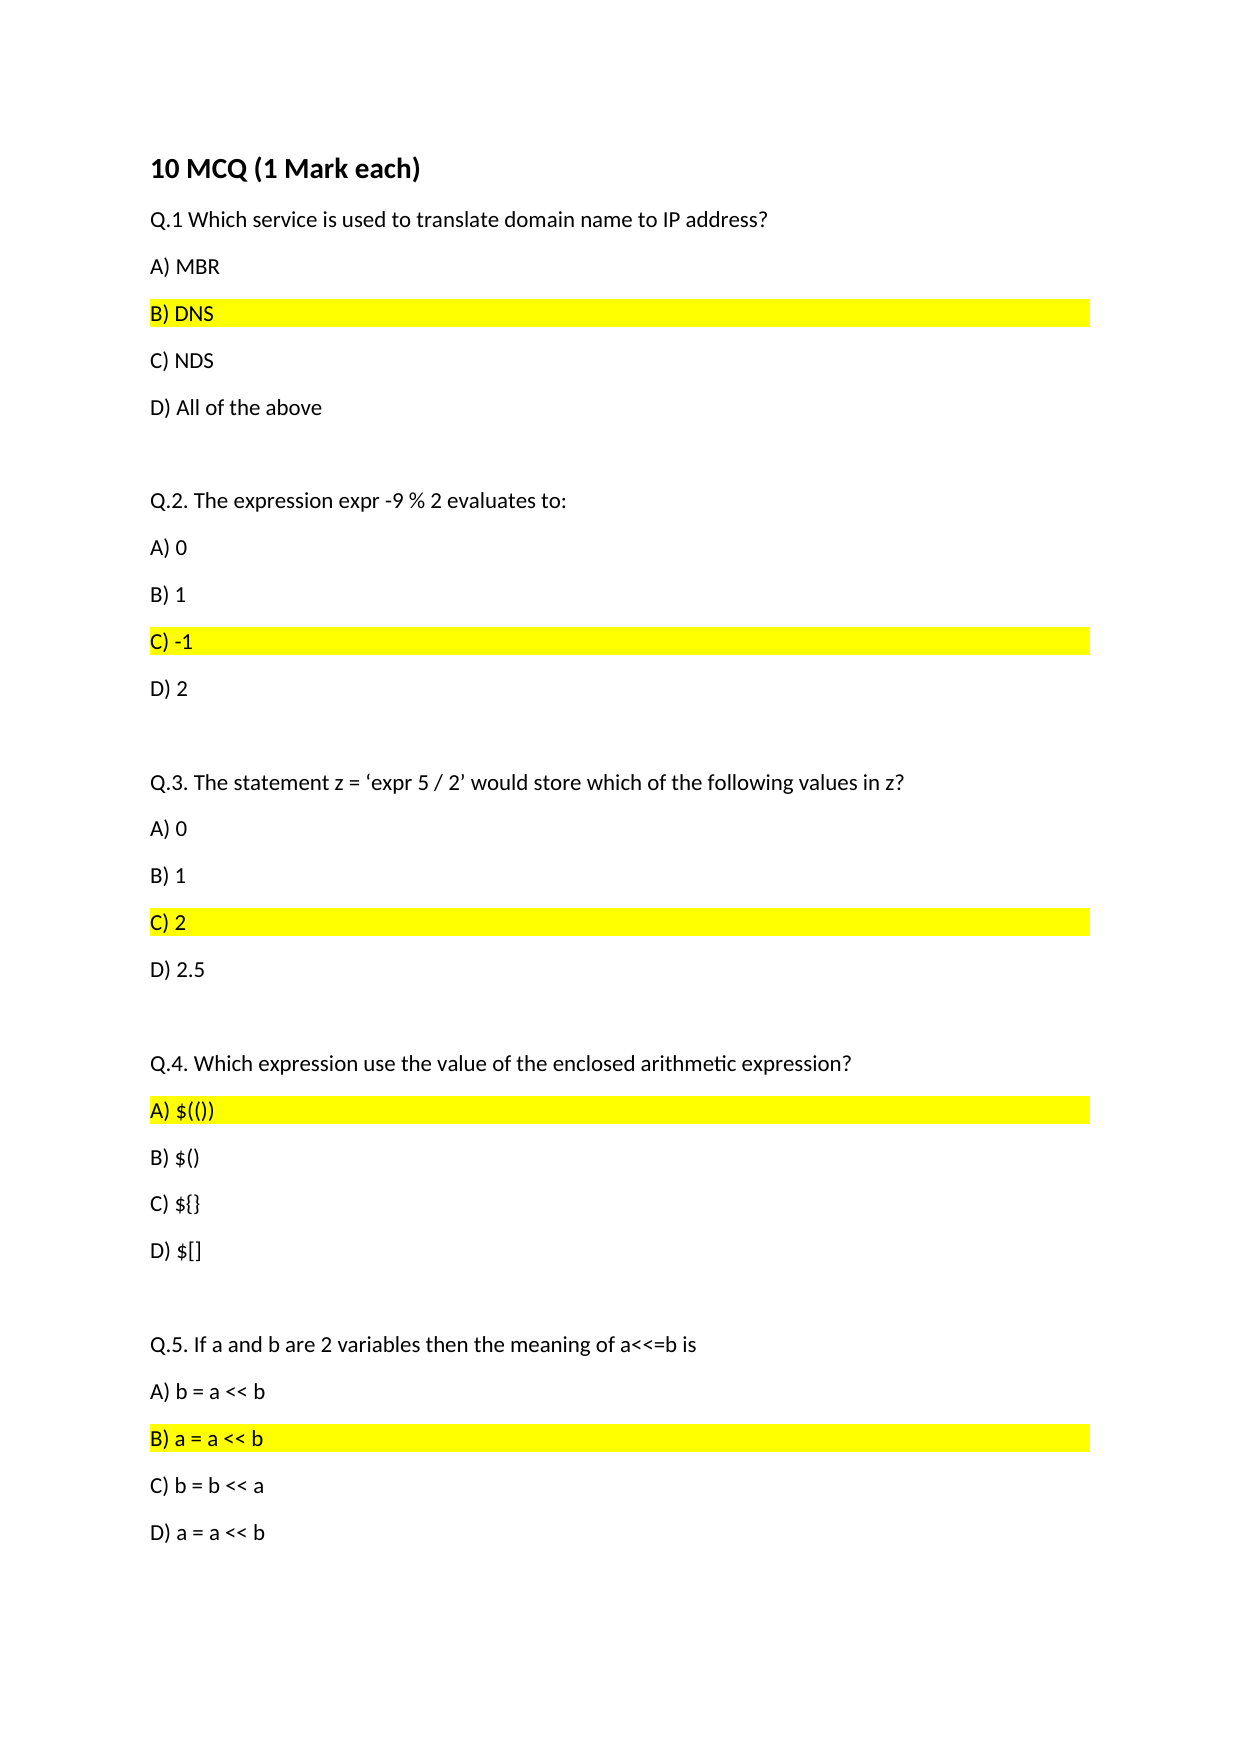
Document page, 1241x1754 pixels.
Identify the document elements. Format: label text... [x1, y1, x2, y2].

text A) b = a << b [150, 1377, 1090, 1405]
text Q.2. The expression expr -9 % 2 evaluates to: [150, 486, 1090, 514]
text A) 0 [150, 533, 1090, 561]
text B) 1 [150, 861, 1090, 889]
text C) b = b << a [150, 1471, 1090, 1499]
text A) MBR [150, 252, 1090, 280]
text D) 2.5 [150, 955, 1090, 983]
text C) NDS [150, 346, 1090, 374]
text Q.1 Which service is used to translate domain name to IP address? [150, 205, 1090, 233]
text D) 2 [150, 674, 1090, 702]
text Q.4. Which expression use the value of the enclosed arithmetic expression? [150, 1049, 1090, 1077]
text Q.5. If a and b are 2 variables then the meaning of a<<=b is [150, 1330, 1090, 1358]
text D) $[] [150, 1236, 1090, 1264]
text A) 0 [150, 814, 1090, 842]
text A) $(()) [150, 1096, 1090, 1124]
text B) a = a << b [150, 1424, 1090, 1452]
text B) DNS [150, 299, 1090, 327]
text C) -1 [150, 627, 1090, 655]
text B) 1 [150, 580, 1090, 608]
text C) 2 [150, 908, 1090, 936]
text D) a = a << b [150, 1518, 1090, 1546]
text C) ${} [150, 1189, 1090, 1217]
text Q.3. The statement z = ‘expr 5 / 2’ would store which of the following values in z? [150, 768, 1090, 796]
text B) $() [150, 1143, 1090, 1171]
text 10 MCQ (1 Mark each) [150, 150, 1090, 186]
text D) All of the above [150, 393, 1090, 421]
